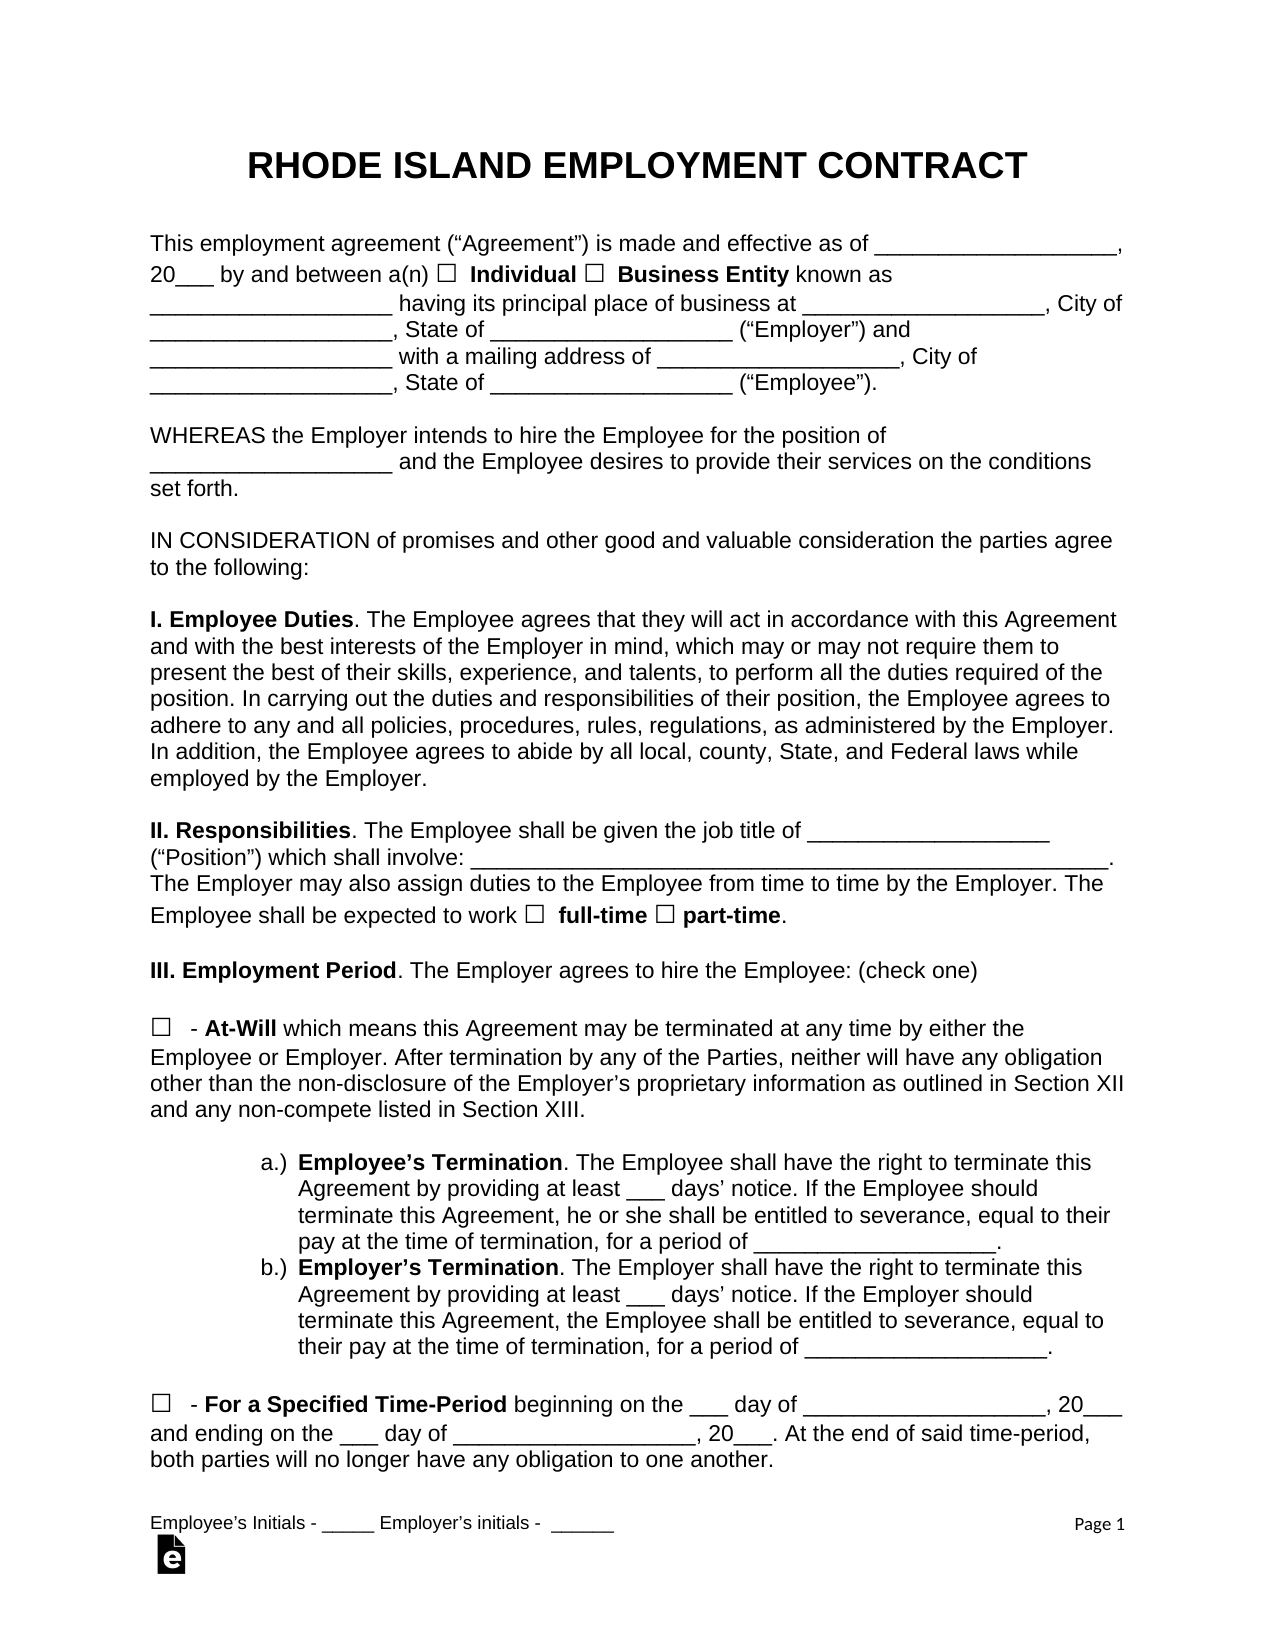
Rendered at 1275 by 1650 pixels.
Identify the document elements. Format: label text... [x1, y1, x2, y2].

list Employee’s Termination. The Employee shall have the right to terminate this Agreement by providing at least ___ days’ notice. If the Employee should terminate this Agreement, he or she shall be entitled to severance, equal to their pay at the time of termination, for a period of ___________________. [260, 1149, 1125, 1254]
text This employment agreement (“Agreement”) is made and effective as of ___________________, 20___ by and between a(n) Individual Business Entity known as ___________________ having its principal place of business at ___________________, City of ___________________, State of ___________________ (“Employer”) and ___________________ with a mailing address of ___________________, City of ___________________, State of ___________________ (“Employee”). [150, 230, 1125, 396]
text I. Employee Duties. The Employee agrees that they will act in accordance with this Agreement and with the best interests of the Employer in mind, which may or may not require them to present the best of their skills, experience, and talents, to perform all the duties required of the position. In carrying out the duties and responsibilities of their position, the Employee agrees to adhere to any and all policies, procedures, rules, regulations, as administered by the Employer. In addition, the Employee agrees to abide by all local, county, State, and Federal laws while employed by the Employer. [150, 606, 1125, 791]
text II. Responsibilities. The Employee shall be given the job title of ___________________ (“Position”) which shall involve: __________________________________________________. [150, 817, 1125, 870]
text The Employer may also assign duties to the Employee from time to time by the Employer. The Employee shall be expected to work full-time part-time. [150, 870, 1125, 930]
text IN CONSIDERATION of promises and other good and valuable consideration the parties agree to the following: [150, 527, 1125, 580]
text - For a Specified Time-Period beginning on the ___ day of ___________________, 20___ and ending on the ___ day of ___________________, 20___. At the end of said time-period, both parties will no longer have any obligation to one another. [150, 1386, 1125, 1473]
text RHODE ISLAND EMPLOYMENT CONTRACT [150, 143, 1125, 187]
text - At-Will which means this Agreement may be terminated at any time by either the Employee or Employer. After termination by any of the Parties, neither will have any obligation other than the non-disclosure of the Employer’s proprietary information as outlined in Section XII and any non-compete listed in Section XIII. [150, 1009, 1125, 1122]
picture [150, 1533, 192, 1575]
text WHEREAS the Employer intends to hire the Employee for the position of ___________________ and the Employee desires to provide their services on the conditions set forth. [150, 422, 1125, 501]
list Employer’s Termination. The Employer shall have the right to terminate this Agreement by providing at least ___ days’ notice. If the Employer should terminate this Agreement, the Employee shall be entitled to severance, equal to their pay at the time of termination, for a period of ___________________. [260, 1254, 1125, 1360]
text III. Employment Period. The Employer agrees to hire the Employee: (check one) [150, 957, 1125, 983]
